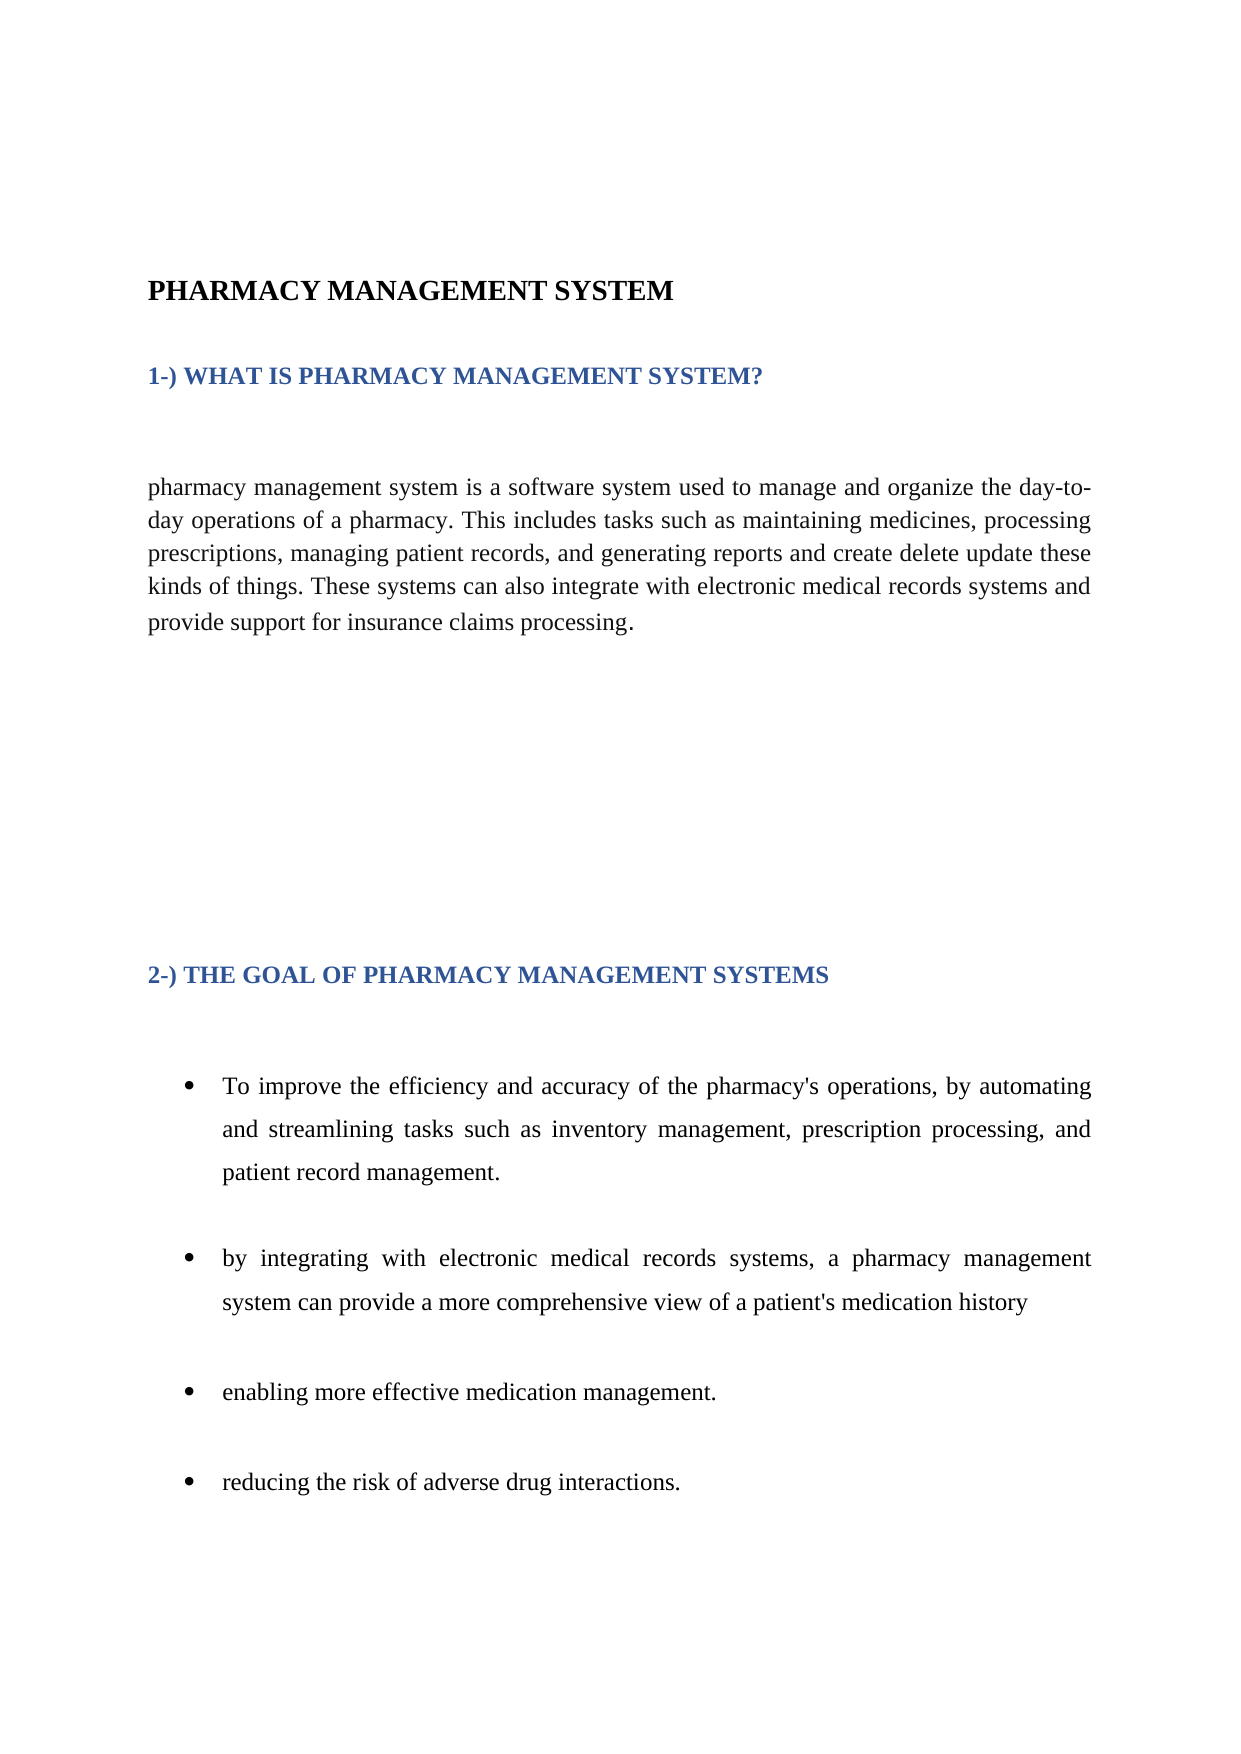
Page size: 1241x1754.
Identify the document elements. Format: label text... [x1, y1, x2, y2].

list reducing the risk of adverse drug interactions. [185, 1467, 1093, 1496]
list by integrating with electronic medical records systems, a pharmacy management system can provide a more comprehensive view of a patient's medication history [185, 1243, 1093, 1315]
subtitle PHARMACY MANAGEMENT SYSTEM [148, 273, 1093, 306]
subtitle 1-) WHAT IS PHARMACY MANAGEMENT SYSTEM? [148, 361, 1093, 390]
subtitle 2-) THE GOAL OF PHARMACY MANAGEMENT SYSTEMS [148, 960, 1093, 989]
list enabling more effective medication management. [185, 1377, 1093, 1406]
list To improve the efficiency and accuracy of the pharmacy's operations, by automating and streamlining tasks such as inventory management, prescription processing, and patient record management. [185, 1071, 1093, 1186]
text pharmacy management system is a software system used to manage and organize the day-to-day operations of a pharmacy. This includes tasks such as maintaining medicines, processing prescriptions, managing patient records, and generating reports and create delete update these kinds of things. These systems can also integrate with electronic medical records systems and provide support for insurance claims processing. [148, 600, 1093, 636]
